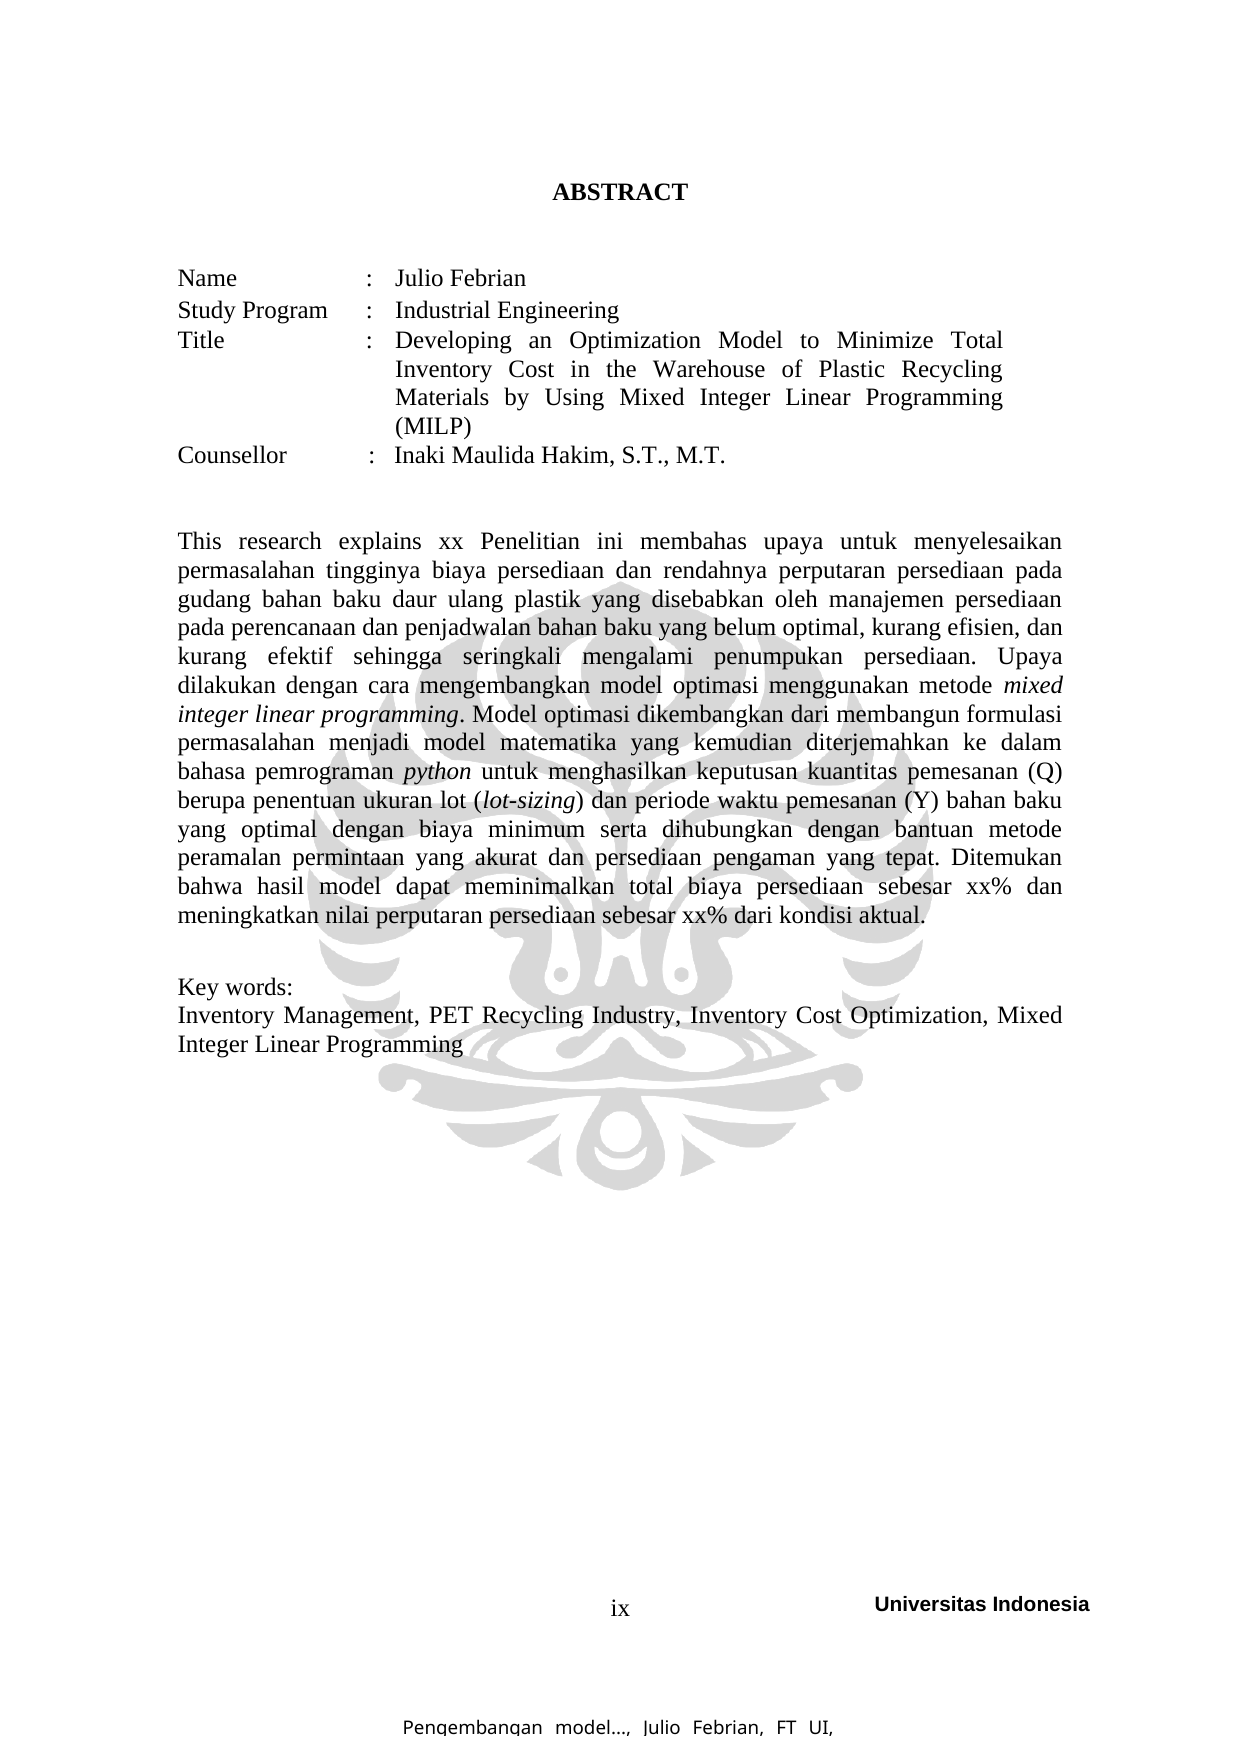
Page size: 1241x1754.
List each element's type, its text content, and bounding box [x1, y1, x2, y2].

table_cell Study Program [166, 295, 354, 325]
table_header Julio Febrian [384, 264, 1015, 295]
text Key words: [177, 972, 1063, 1001]
text This research explains xx Penelitian ini membahas upaya untuk menyelesaikan permasalahan tingginya biaya persediaan dan rendahnya perputaran persediaan pada gudang bahan baku daur ulang plastik yang disebabkan oleh manajemen persediaan pada perencanaan dan penjadwalan bahan baku yang belum optimal, kurang efisien, dan kurang efektif sehingga seringkali mengalami penumpukan persediaan. Upaya dilakukan dengan cara mengembangkan model optimasi menggunakan metode mixed integer linear programming. Model optimasi dikembangkan dari membangun formulasi permasalahan menjadi model matematika yang kemudian diterjemahkan ke dalam bahasa pemrograman python untuk menghasilkan keputusan kuantitas pemesanan (Q) berupa penentuan ukuran lot (lot-sizing) dan periode waktu pemesanan (Y) bahan baku yang optimal dengan biaya minimum serta dihubungkan dengan bantuan metode peramalan permintaan yang akurat dan persediaan pengaman yang tepat. Ditemukan bahwa hasil model dapat meminimalkan total biaya persediaan sebesar xx% dan meningkatkan nilai perputaran persediaan sebesar xx% dari kondisi aktual. [177, 526, 1063, 929]
text ABSTRACT [177, 177, 1063, 206]
table_cell : [354, 325, 384, 440]
table_cell Title [166, 325, 354, 440]
table_cell : [354, 295, 384, 325]
table_cell Industrial Engineering [384, 295, 1015, 325]
text Inventory Management, PET Recycling Industry, Inventory Cost Optimization, Mixed Integer Linear Programming [177, 1001, 1063, 1058]
table_cell Developing an Optimization Model to Minimize Total Inventory Cost in the Warehouse of Plastic Recycling Materials by Using Mixed Integer Linear Programming (MILP) [384, 325, 1015, 440]
table_header : [354, 264, 384, 295]
text Counsellor : Inaki Maulida Hakim, S.T., M.T. [177, 440, 1063, 469]
table_header Name [166, 264, 354, 295]
